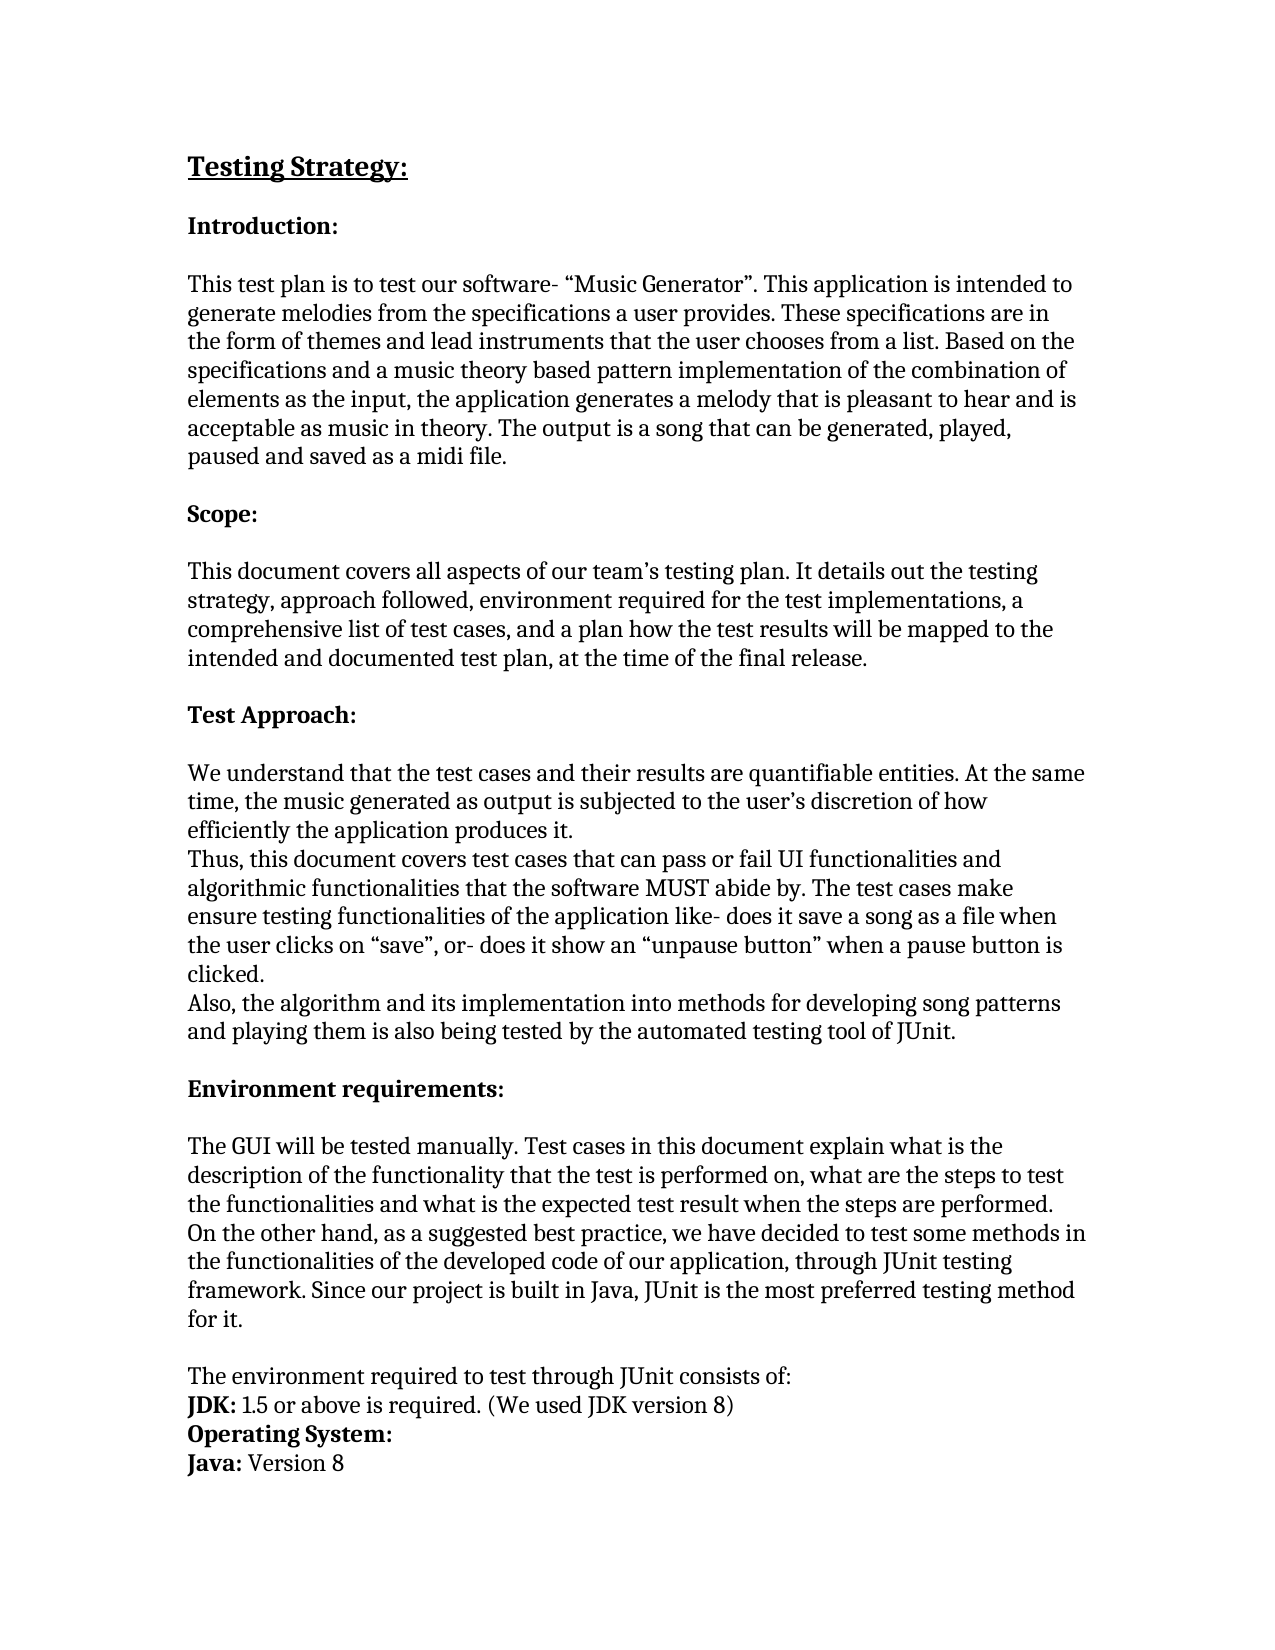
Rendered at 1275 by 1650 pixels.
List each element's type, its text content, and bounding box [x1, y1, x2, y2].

text Java: Version 8 [187, 1448, 1087, 1477]
text Operating System: [187, 1420, 1087, 1448]
text This test plan is to test our software- “Music Generator”. This application is intended to generate melodies from the specifications a user provides. These specifications are in the form of themes and lead instruments that the user chooses from a list. Based on the specifications and a music theory based pattern implementation of the combination of elements as the input, the application generates a melody that is pleasant to hear and is acceptable as music in theory. The output is a song that can be generated, played, paused and saved as a midi file. [187, 270, 1087, 471]
text Thus, this document covers test cases that can pass or fail UI functionalities and algorithmic functionalities that the software MUST abide by. The test cases make ensure testing functionalities of the application like- does it save a song as a file when the user clicks on “save”, or- does it show an “unpause button” when a pause button is clicked. [187, 845, 1087, 988]
text Test Approach: [187, 701, 1087, 730]
text The environment required to test through JUnit consists of: JDK: 1.5 or above is required. (We used JDK version 8) [187, 1362, 1087, 1420]
text We understand that the test cases and their results are quantifiable entities. At the same time, the music generated as output is subjected to the user’s discretion of how efficiently the application produces it. [187, 758, 1087, 845]
text Scope: [187, 500, 1087, 528]
text Environment requirements: [187, 1075, 1087, 1103]
text Also, the algorithm and its implementation into methods for developing song patterns and playing them is also being tested by the automated testing tool of JUnit. [187, 988, 1087, 1046]
text This document covers all aspects of our team’s testing plan. It details out the testing strategy, approach followed, environment required for the test implementations, a comprehensive list of test cases, and a plan how the test results will be mapped to the intended and documented test plan, at the time of the final release. [187, 557, 1087, 672]
text The GUI will be tested manually. Test cases in this document explain what is the description of the functionality that the test is performed on, what are the steps to test the functionalities and what is the expected test result when the steps are performed. [187, 1132, 1087, 1218]
text Introduction: [187, 212, 1087, 241]
text On the other hand, as a suggested best practice, we have decided to test some methods in the functionalities of the developed code of our application, through JUnit testing framework. Since our project is built in Java, JUnit is the most preferred testing method for it. [187, 1218, 1087, 1333]
text Testing Strategy: [187, 150, 1087, 183]
